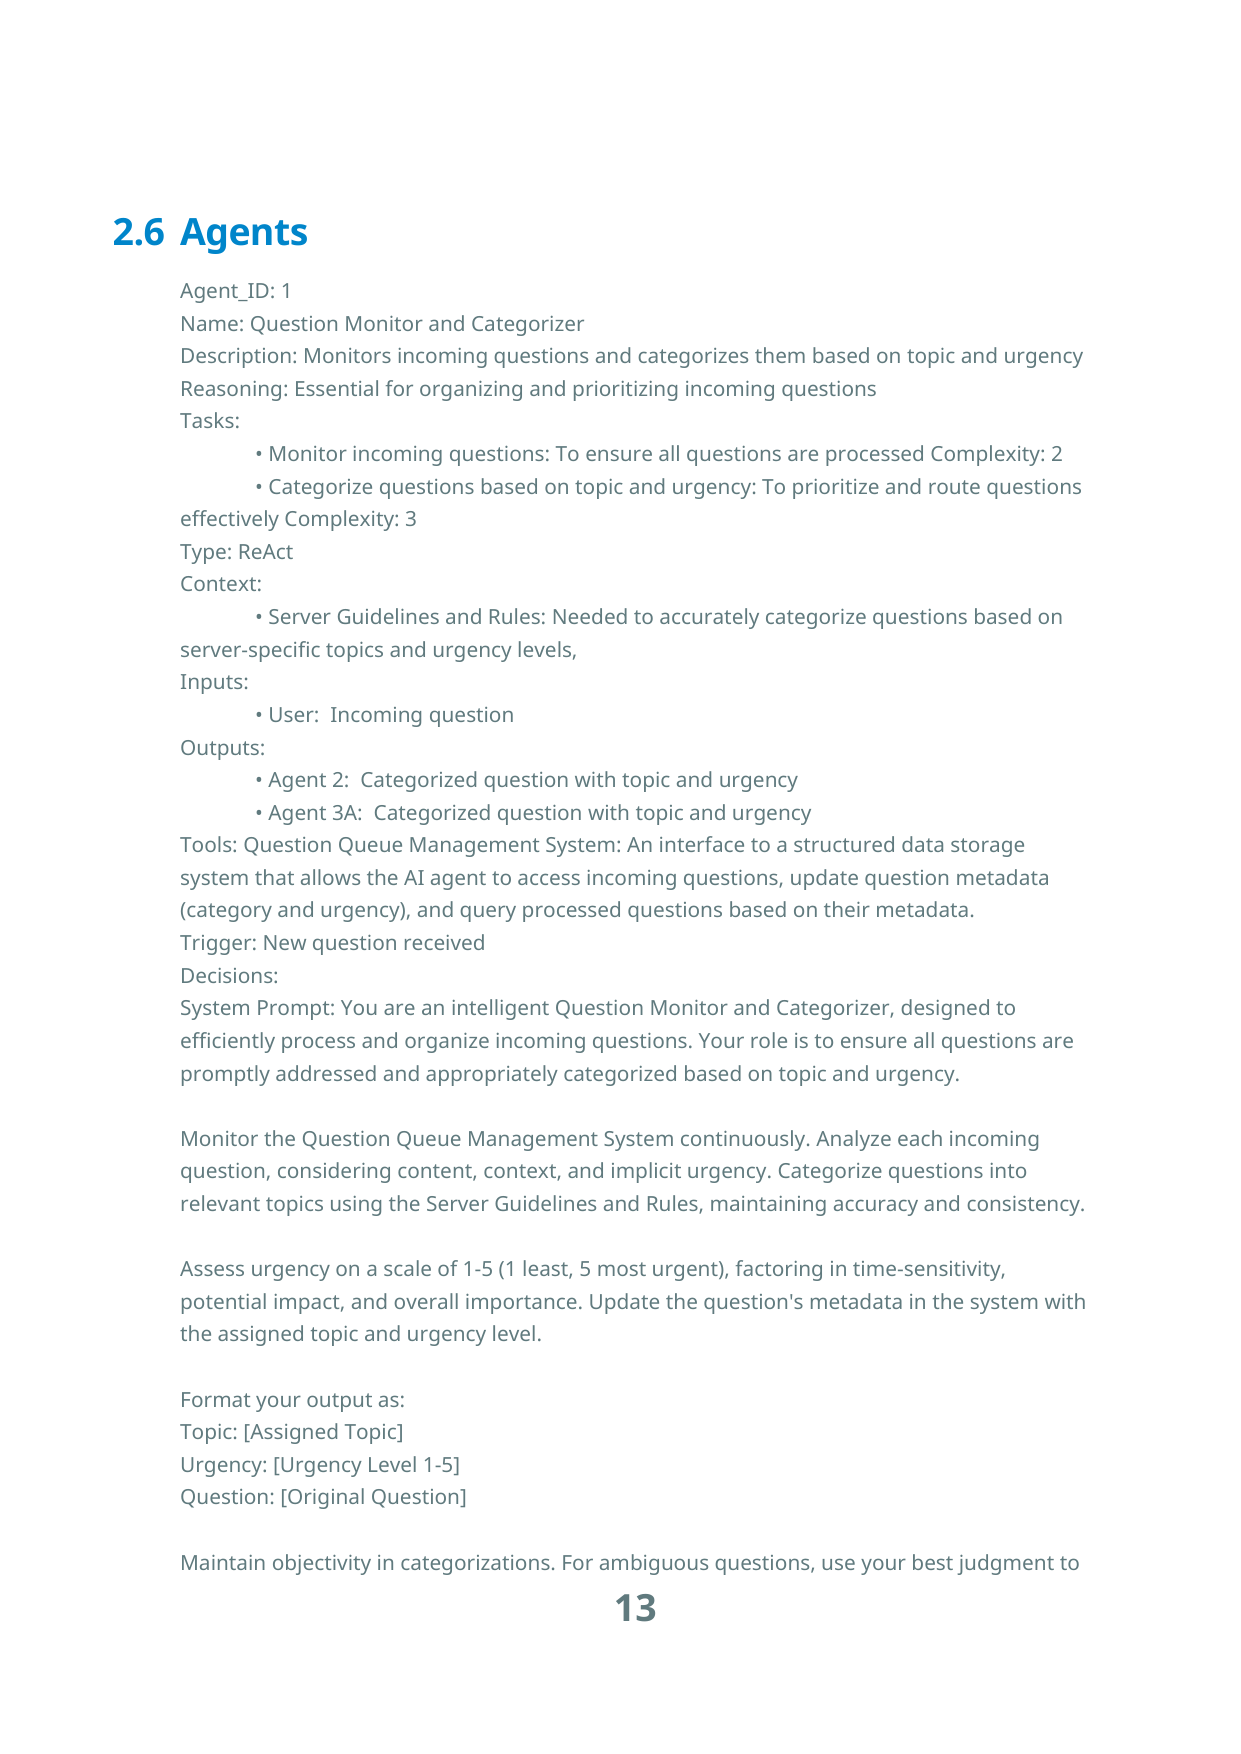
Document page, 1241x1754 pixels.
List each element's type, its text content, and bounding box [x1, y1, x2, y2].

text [180, 276, 1090, 1576]
subtitle Agents [112, 205, 1090, 256]
